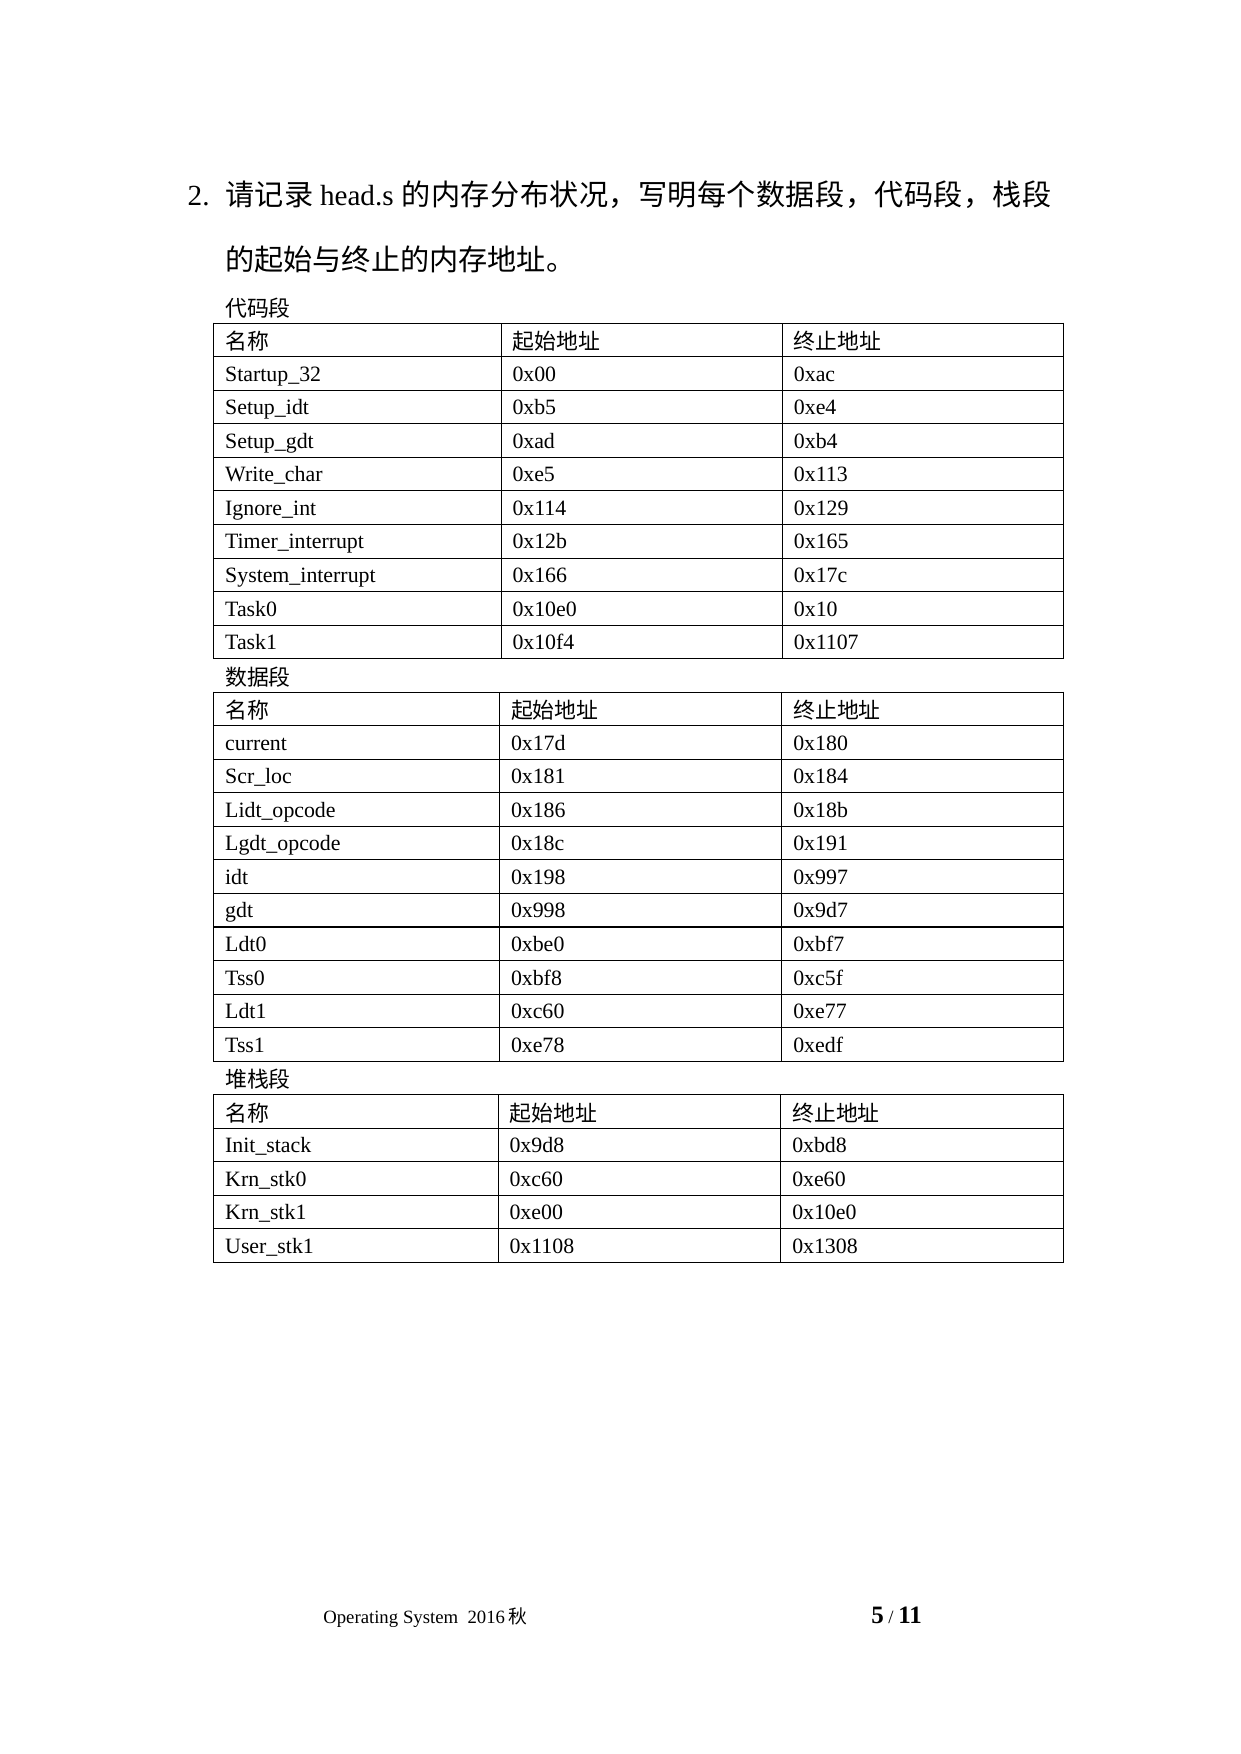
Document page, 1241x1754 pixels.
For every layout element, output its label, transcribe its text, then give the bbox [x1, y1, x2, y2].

table_cell 0x17c [783, 559, 1063, 591]
table_cell Lidt_opcode [214, 793, 499, 826]
table_header 终止地址 [782, 693, 1063, 725]
table_cell Ldt0 [214, 928, 499, 960]
table_cell 0x9d7 [782, 894, 1063, 926]
table_cell 0xbd8 [781, 1129, 1063, 1161]
table_cell User_stk1 [214, 1229, 498, 1262]
table_cell 0xe4 [783, 391, 1063, 423]
table_cell 0xe00 [499, 1196, 780, 1228]
table_cell 0x10e0 [781, 1196, 1063, 1228]
table_cell 0xe77 [782, 995, 1063, 1027]
table_cell 0xbf8 [500, 961, 781, 993]
table_cell Setup_idt [214, 391, 501, 423]
table_cell 0xc60 [500, 995, 781, 1027]
table_cell 0x186 [500, 793, 781, 826]
table_cell Ldt1 [214, 995, 499, 1027]
table_cell Write_char [214, 458, 501, 490]
table_cell Task0 [214, 592, 501, 624]
table_cell 0x00 [502, 357, 782, 390]
table_cell 0x1107 [783, 626, 1063, 658]
table_cell 0x10e0 [502, 592, 782, 624]
table_cell 0xc60 [499, 1162, 780, 1195]
table_cell Timer_interrupt [214, 525, 501, 557]
table_cell 0x114 [502, 491, 782, 524]
table_cell 0x1308 [781, 1229, 1063, 1262]
table_header 起始地址 [500, 693, 781, 725]
table_cell 0x10f4 [502, 626, 782, 658]
list 请记录head.s 的内存分布状况，写明每个数据段，代码段，栈段的起始与终止的内存地址。 [187, 160, 1053, 290]
table_cell 0x198 [500, 860, 781, 893]
table_cell 0x165 [783, 525, 1063, 557]
text 堆栈段 [225, 1062, 1053, 1094]
table_cell 0x184 [782, 760, 1063, 792]
table_cell 0x10 [783, 592, 1063, 624]
table_cell 0xe60 [781, 1162, 1063, 1195]
table_cell 0xe5 [502, 458, 782, 490]
table_cell Task1 [214, 626, 501, 658]
table_header 名称 [214, 693, 499, 725]
table_cell 0x166 [502, 559, 782, 591]
table_cell 0x998 [500, 894, 781, 926]
table_header 名称 [214, 324, 501, 356]
table_header 终止地址 [783, 324, 1063, 356]
table_header 起始地址 [502, 324, 782, 356]
table_cell 0x12b [502, 525, 782, 557]
table_cell Init_stack [214, 1129, 498, 1161]
table_cell 0xb4 [783, 424, 1063, 457]
text 数据段 [225, 659, 1053, 692]
table_cell current [214, 726, 499, 759]
table_cell Tss0 [214, 961, 499, 993]
table_cell Lgdt_opcode [214, 827, 499, 859]
table_cell Startup_32 [214, 357, 501, 390]
table_cell 0xbf7 [782, 928, 1063, 960]
table_header 终止地址 [781, 1095, 1063, 1128]
table_cell Krn_stk0 [214, 1162, 498, 1195]
table_cell 0x17d [500, 726, 781, 759]
table_cell 0xac [783, 357, 1063, 390]
table_cell 0x997 [782, 860, 1063, 893]
table_cell 0x181 [500, 760, 781, 792]
table_cell gdt [214, 894, 499, 926]
table_cell 0xb5 [502, 391, 782, 423]
table_cell 0xad [502, 424, 782, 457]
table_cell 0xe78 [500, 1028, 781, 1061]
table_cell 0x18c [500, 827, 781, 859]
table_cell 0x180 [782, 726, 1063, 759]
table_cell Krn_stk1 [214, 1196, 498, 1228]
table_cell 0xc5f [782, 961, 1063, 993]
table_cell 0x113 [783, 458, 1063, 490]
table_cell Setup_gdt [214, 424, 501, 457]
text 代码段 [225, 290, 1053, 323]
table_cell System_interrupt [214, 559, 501, 591]
table_header 名称 [214, 1095, 498, 1128]
table_cell Ignore_int [214, 491, 501, 524]
table_cell idt [214, 860, 499, 893]
table_cell Scr_loc [214, 760, 499, 792]
table_cell 0x18b [782, 793, 1063, 826]
table_cell 0xedf [782, 1028, 1063, 1061]
table_cell 0xbe0 [500, 928, 781, 960]
table_cell Tss1 [214, 1028, 499, 1061]
table_cell 0x9d8 [499, 1129, 780, 1161]
table_cell 0x129 [783, 491, 1063, 524]
table_header 起始地址 [499, 1095, 780, 1128]
table_cell 0x1108 [499, 1229, 780, 1262]
table_cell 0x191 [782, 827, 1063, 859]
